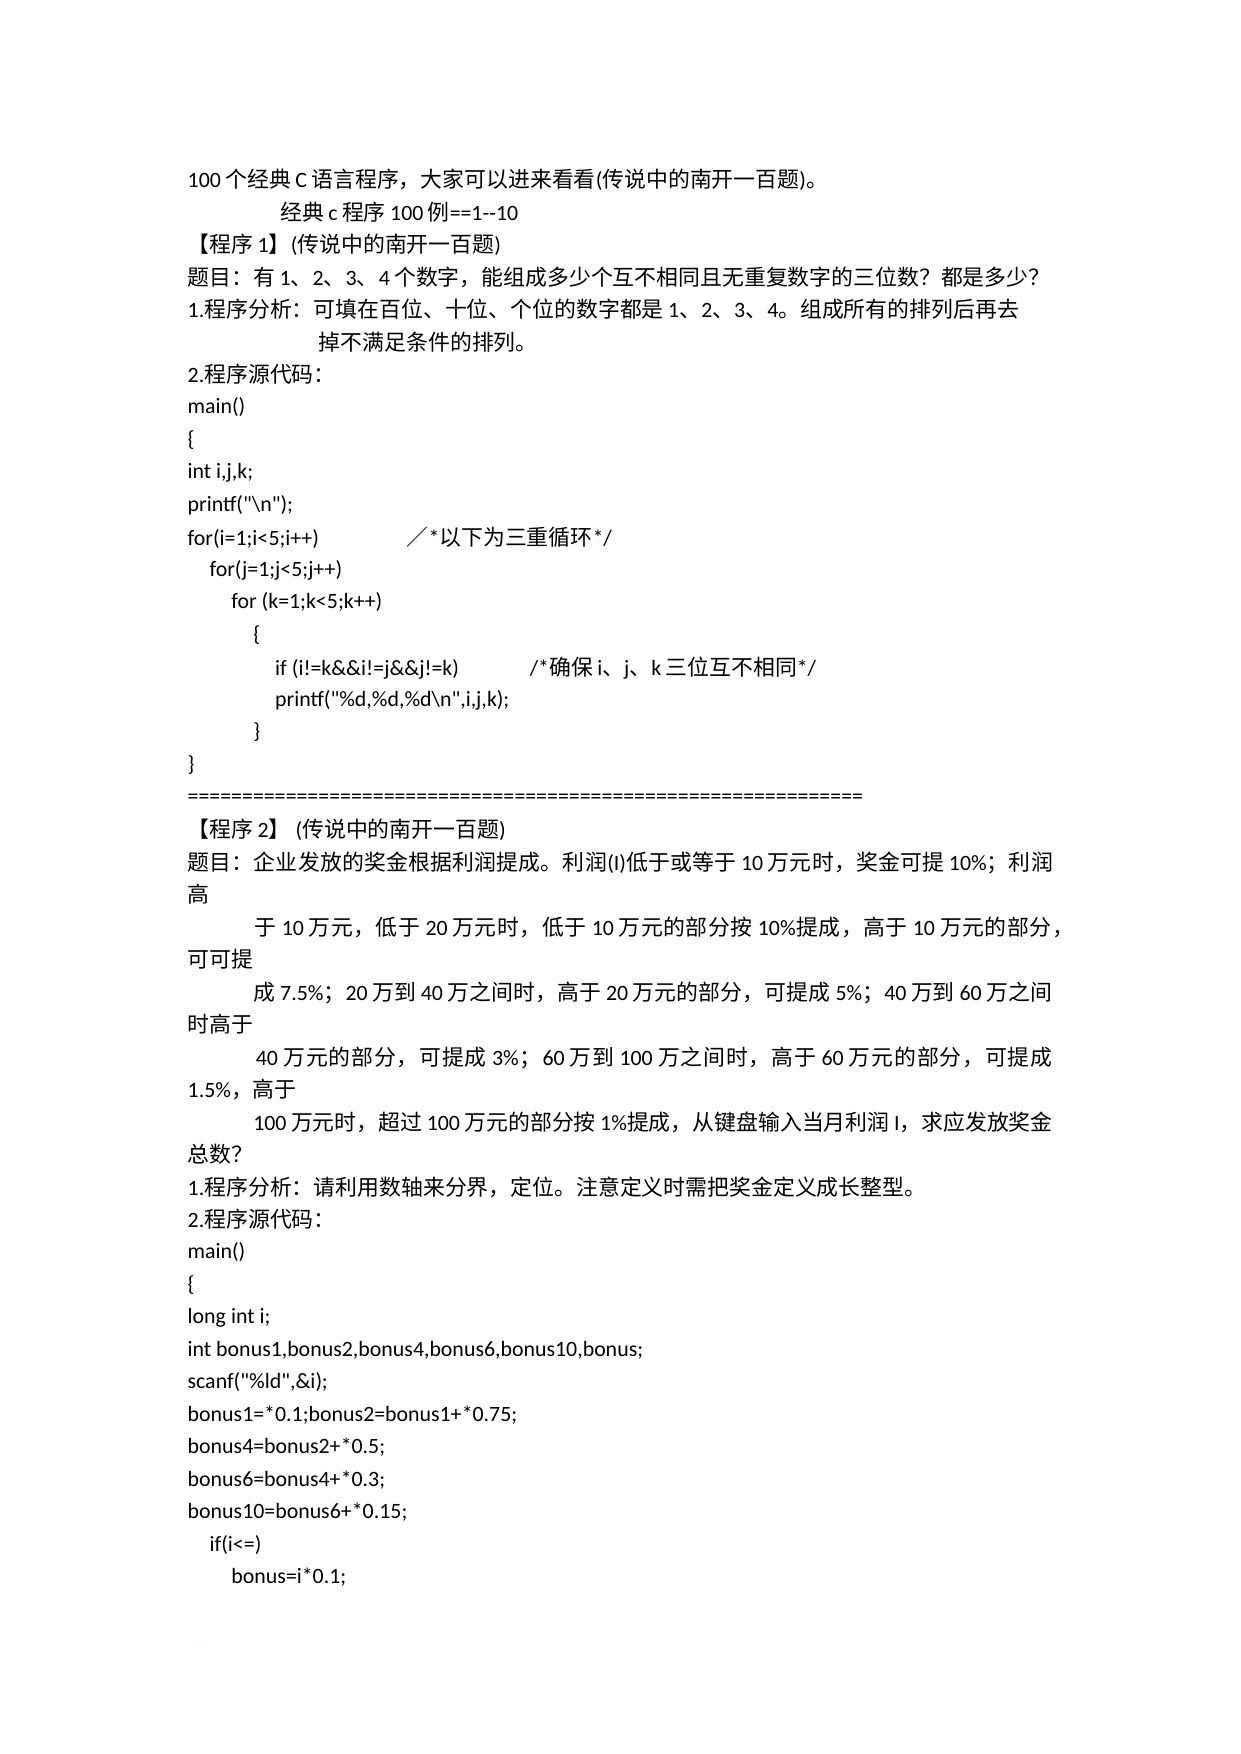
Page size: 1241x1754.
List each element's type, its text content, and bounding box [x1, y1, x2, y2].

text printf("%d,%d,%d\n",i,j,k); [187, 682, 1053, 714]
text { [187, 1267, 1053, 1299]
text for(i=1;i<5;i++) ／*以下为三重循环*/ [187, 519, 1053, 552]
text for (k=1;k<5;k++) [187, 584, 1053, 617]
text 【程序1】(传说中的南开一百题) [187, 227, 1053, 259]
text bonus=i*0.1; [187, 1559, 1053, 1592]
text bonus4=bonus2+*0.5; [187, 1429, 1053, 1462]
text 2.程序源代码： [187, 1202, 1053, 1234]
text long int i; [187, 1299, 1053, 1332]
text } [187, 714, 1053, 747]
text for(j=1;j<5;j++) [187, 552, 1053, 584]
text if(i<=) [187, 1527, 1053, 1559]
text printf("\n"); [187, 487, 1053, 519]
text if (i!=k&&i!=j&&j!=k) /*确保i、j、k三位互不相同*/ [187, 649, 1053, 682]
text bonus6=bonus4+*0.3; [187, 1462, 1053, 1494]
text 1.程序分析：可填在百位、十位、个位的数字都是1、2、3、4。组成所有的排列后再去 [187, 292, 1053, 324]
text 题目：有1、2、3、4个数字，能组成多少个互不相同且无重复数字的三位数？都是多少？ [187, 259, 1053, 292]
text ============================================================== [187, 779, 1053, 812]
text bonus1=*0.1;bonus2=bonus1+*0.75; [187, 1397, 1053, 1429]
text { [187, 617, 1053, 649]
text 【程序2】 (传说中的南开一百题) [187, 812, 1053, 844]
text main() [187, 389, 1053, 422]
text 于10万元，低于20万元时，低于10万元的部分按10%提成，高于10万元的部分，可可提 [187, 909, 1053, 974]
text 100万元时，超过100万元的部分按1%提成，从键盘输入当月利润I，求应发放奖金总数？ [187, 1104, 1053, 1169]
text 成7.5%；20万到40万之间时，高于20万元的部分，可提成5%；40万到60万之间时高于 [187, 974, 1053, 1039]
text bonus10=bonus6+*0.15; [187, 1494, 1053, 1527]
text 掉不满足条件的排列。 [187, 324, 1053, 357]
text 题目：企业发放的奖金根据利润提成。利润(I)低于或等于10万元时，奖金可提10%；利润高 [187, 844, 1053, 909]
text int i,j,k; [187, 454, 1053, 487]
text 100个经典C语言程序，大家可以进来看看(传说中的南开一百题)。 [187, 162, 1053, 194]
text int bonus1,bonus2,bonus4,bonus6,bonus10,bonus; [187, 1332, 1053, 1364]
text main() [187, 1234, 1053, 1267]
text { [187, 422, 1053, 454]
text } [187, 747, 1053, 779]
text 2.程序源代码： [187, 357, 1053, 389]
text 经典c程序100例==1--10 [187, 194, 1053, 227]
text scanf("%ld",&i); [187, 1364, 1053, 1397]
text 1.程序分析：请利用数轴来分界，定位。注意定义时需把奖金定义成长整型。 [187, 1169, 1053, 1202]
text 40万元的部分，可提成3%；60万到100万之间时，高于60万元的部分，可提成1.5%，高于 [187, 1039, 1053, 1104]
